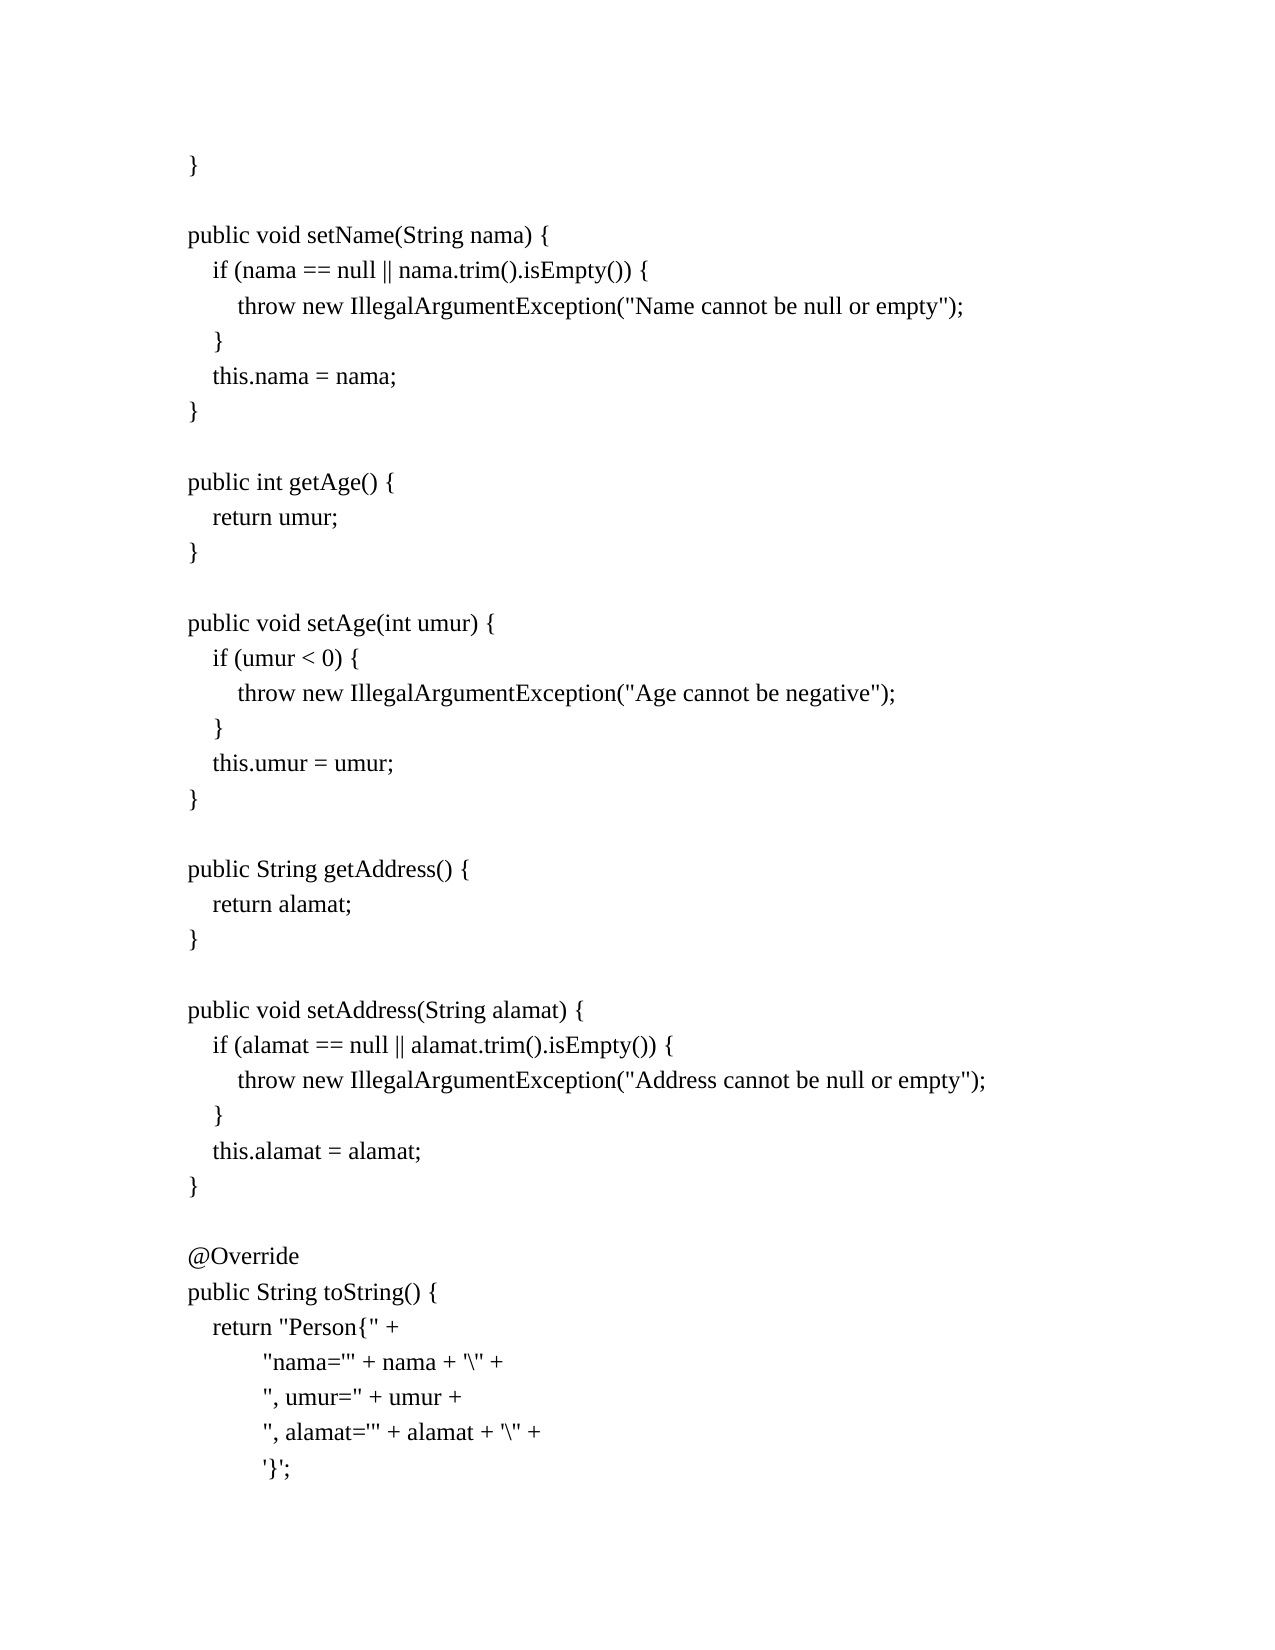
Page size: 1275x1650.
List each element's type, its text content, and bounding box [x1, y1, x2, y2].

text return umur; [162, 502, 1125, 531]
text throw new IllegalArgumentException("Name cannot be null or empty"); [162, 291, 1125, 319]
text ", alamat='" + alamat + '\'' + [162, 1417, 1125, 1446]
text public void setAge(int umur) { [162, 608, 1125, 636]
text } [162, 784, 1125, 812]
text public int getAge() { [162, 467, 1125, 496]
text public String getAddress() { [162, 854, 1125, 883]
text this.nama = nama; [162, 361, 1125, 390]
text } [162, 150, 1125, 179]
text this.umur = umur; [162, 748, 1125, 777]
text '}'; [162, 1453, 1125, 1481]
text @Override [162, 1241, 1125, 1270]
text } [162, 396, 1125, 425]
text if (nama == null || nama.trim().isEmpty()) { [162, 256, 1125, 284]
text } [162, 713, 1125, 742]
text } [162, 1101, 1125, 1129]
text } [162, 924, 1125, 953]
text return alamat; [162, 889, 1125, 918]
text this.alamat = alamat; [162, 1136, 1125, 1164]
text } [162, 537, 1125, 566]
text "nama='" + nama + '\'' + [162, 1347, 1125, 1376]
text if (alamat == null || alamat.trim().isEmpty()) { [162, 1030, 1125, 1059]
text public void setName(String nama) { [162, 220, 1125, 249]
text throw new IllegalArgumentException("Age cannot be negative"); [162, 678, 1125, 707]
text public String toString() { [162, 1277, 1125, 1305]
text } [162, 326, 1125, 355]
text ", umur=" + umur + [162, 1382, 1125, 1411]
text throw new IllegalArgumentException("Address cannot be null or empty"); [162, 1065, 1125, 1094]
text } [162, 1171, 1125, 1200]
text if (umur < 0) { [162, 643, 1125, 672]
text return "Person{" + [162, 1312, 1125, 1341]
text public void setAddress(String alamat) { [162, 995, 1125, 1024]
